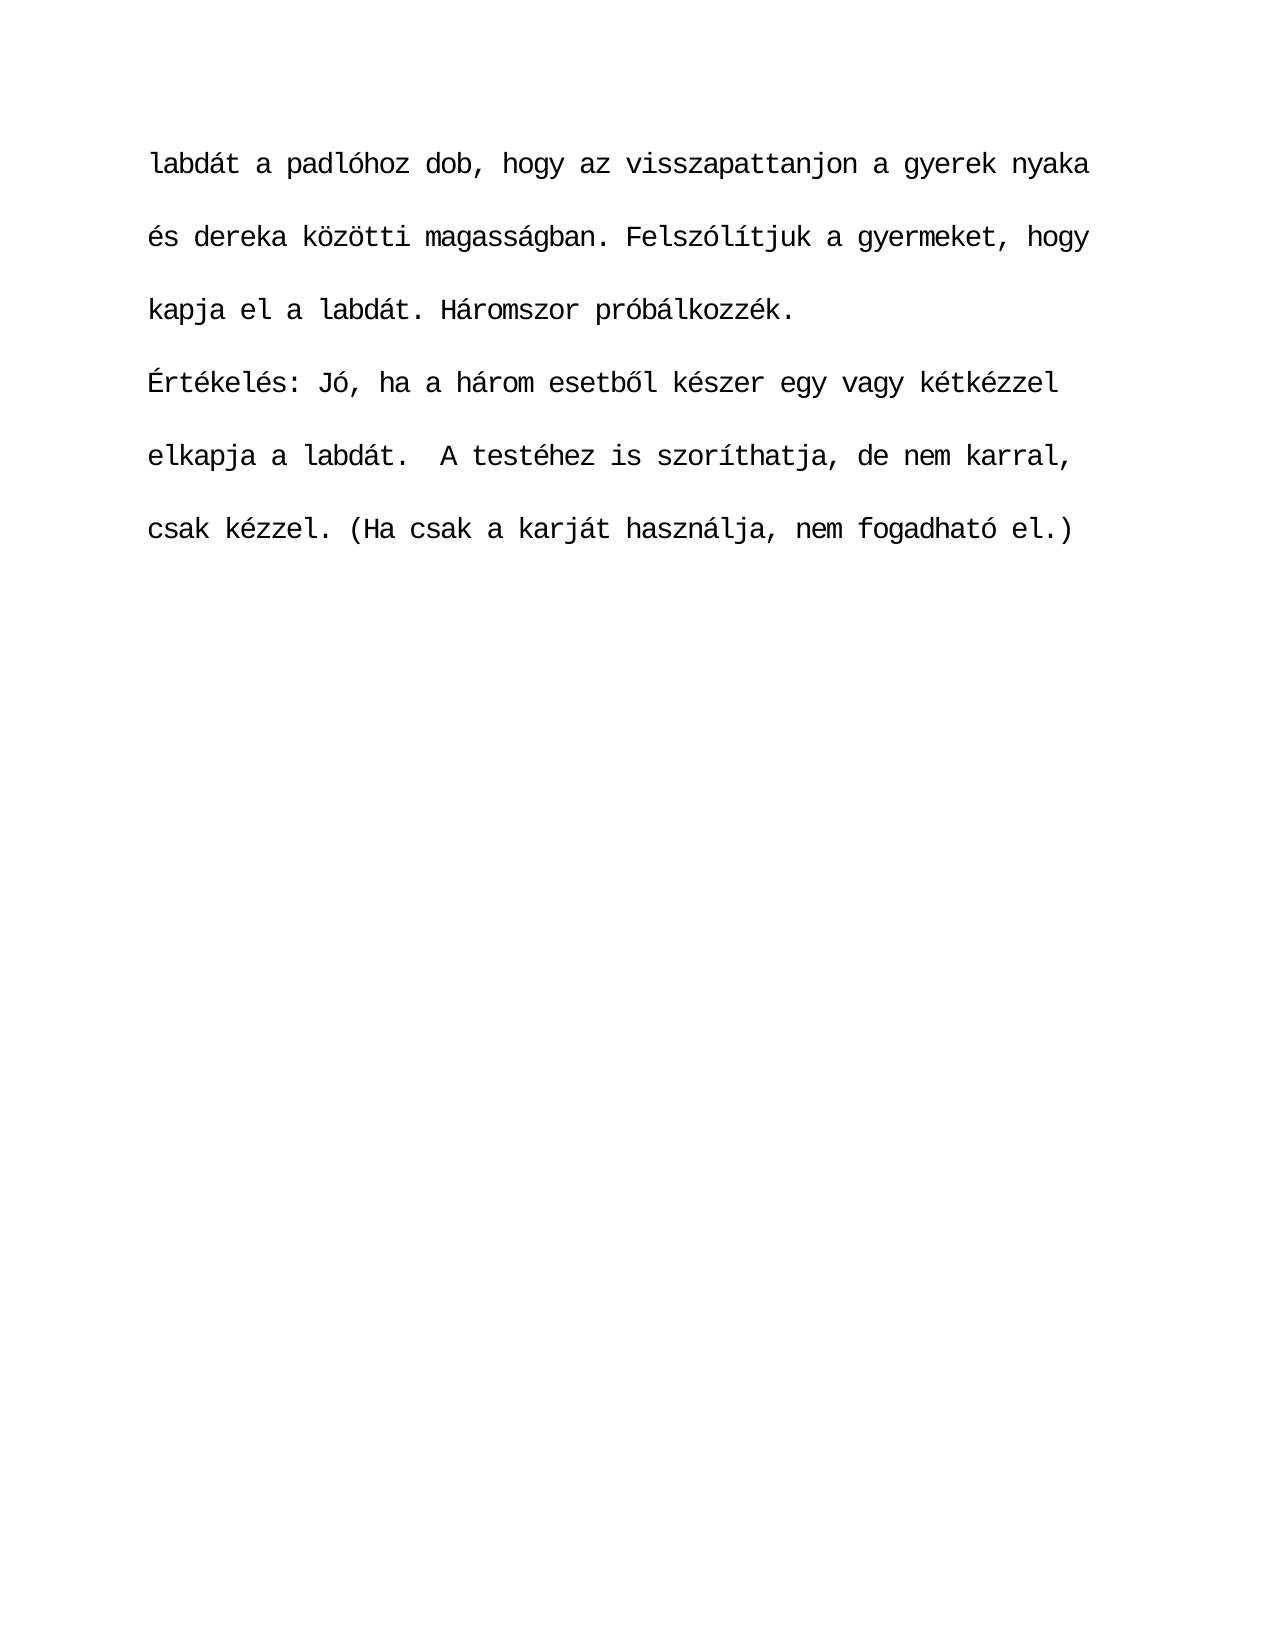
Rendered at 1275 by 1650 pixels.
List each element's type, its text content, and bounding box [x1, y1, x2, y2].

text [147, 149, 1091, 328]
text Értékelés: Jó, ha a három esetből készer egy vagy kétkézzel elkapja a labdát. A testéhez is szoríthatja, de nem karral, csak kézzel. (Ha csak a karját használja, nem fogadható el.) [147, 368, 1091, 547]
